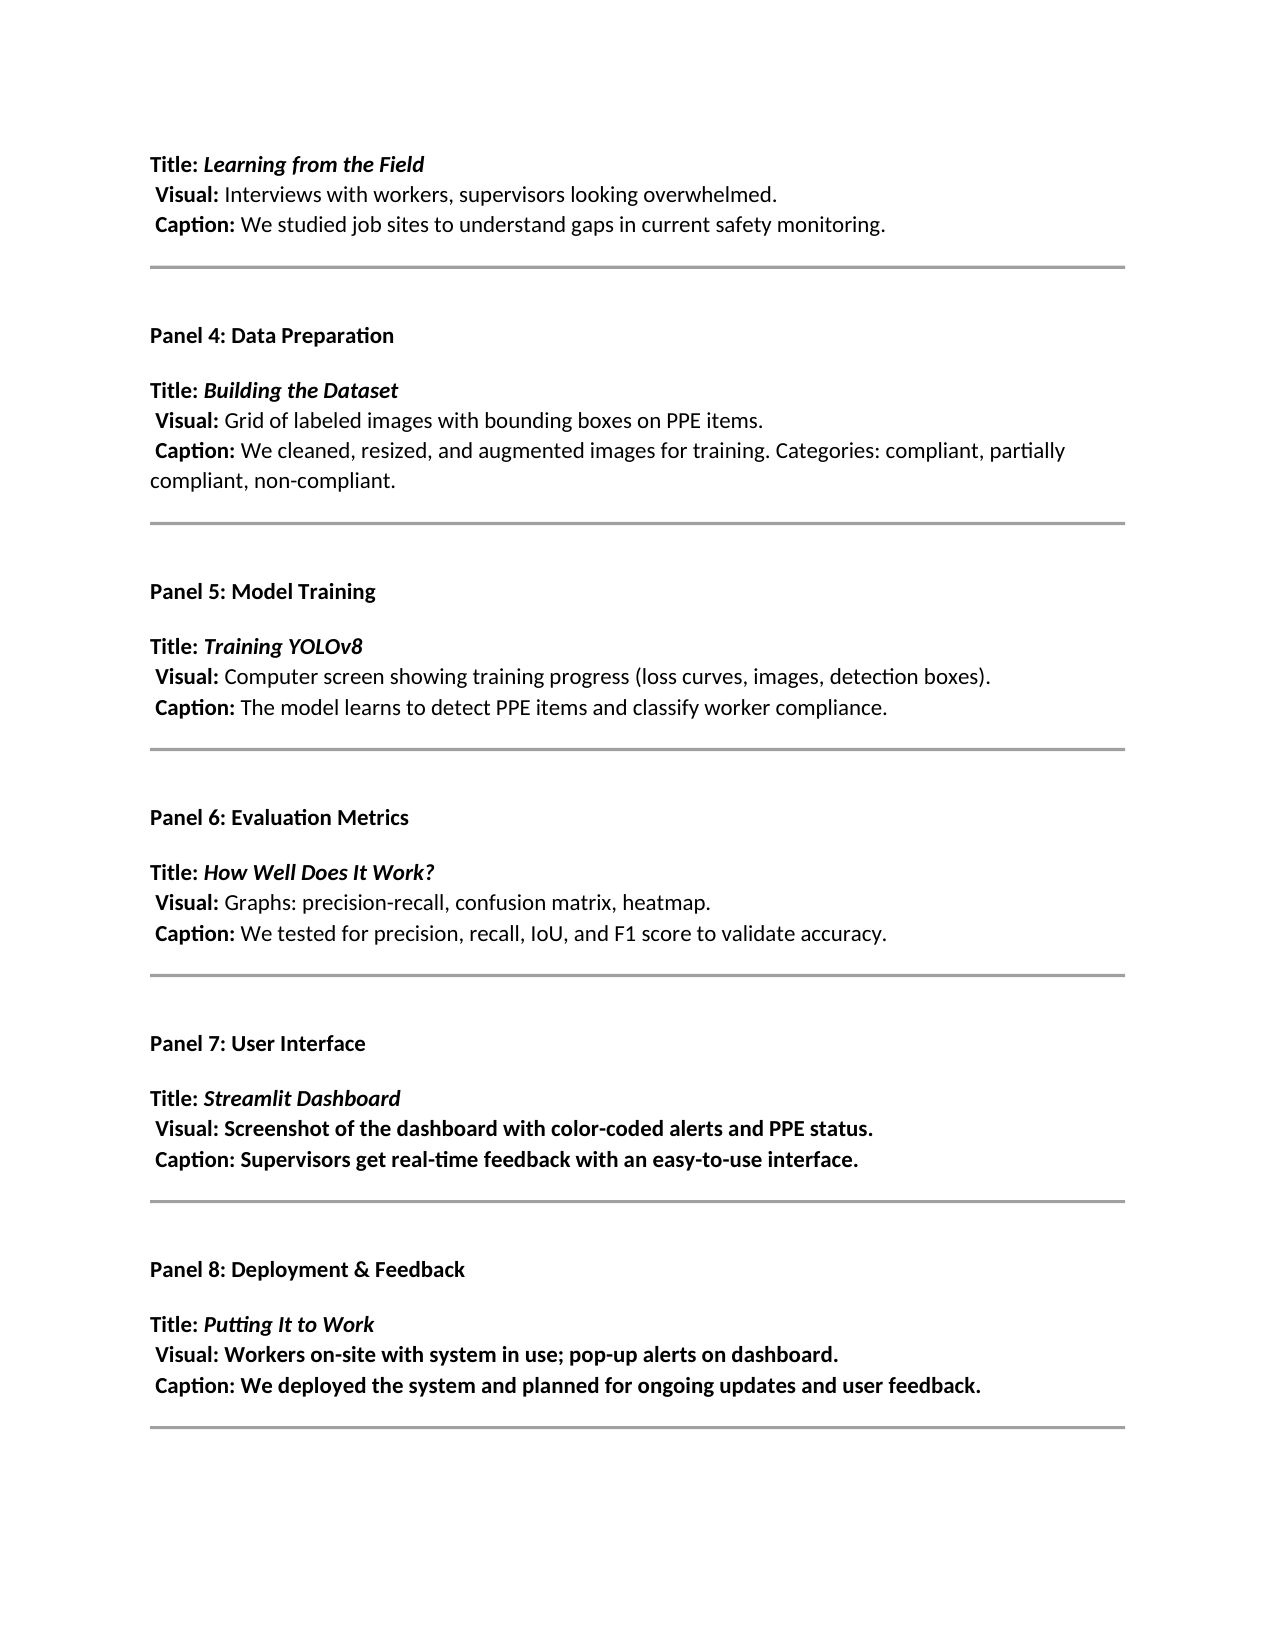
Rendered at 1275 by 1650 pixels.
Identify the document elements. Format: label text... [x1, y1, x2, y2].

text Title: Training YOLOv8 Visual: Computer screen showing training progress (loss curves, images, detection boxes). Caption: The model learns to detect PPE items and classify worker compliance. [150, 632, 1125, 721]
subtitle Panel 4: Data Preparation [150, 321, 1125, 349]
text Title: How Well Does It Work? Visual: Graphs: precision-recall, confusion matrix, heatmap. Caption: We tested for precision, recall, IoU, and F1 score to validate accuracy. [150, 858, 1125, 947]
text Title: Putting It to Work Visual: Workers on-site with system in use; pop-up alerts on dashboard. Caption: We deployed the system and planned for ongoing updates and user feedback. [150, 1310, 1125, 1399]
subtitle Panel 6: Evaluation Metrics [150, 803, 1125, 831]
text Title: Building the Dataset Visual: Grid of labeled images with bounding boxes on PPE items. Caption: We cleaned, resized, and augmented images for training. Categories: compliant, partially compliant, non-compliant. [150, 376, 1125, 495]
subtitle Panel 7: User Interface [150, 1029, 1125, 1057]
text Title: Learning from the Field Visual: Interviews with workers, supervisors looking overwhelmed. Caption: We studied job sites to understand gaps in current safety monitoring. [150, 150, 1125, 238]
text Title: Streamlit Dashboard Visual: Screenshot of the dashboard with color-coded alerts and PPE status. Caption: Supervisors get real-time feedback with an easy-to-use interface. [150, 1084, 1125, 1173]
subtitle Panel 8: Deployment & Feedback [150, 1255, 1125, 1283]
subtitle Panel 5: Model Training [150, 577, 1125, 605]
